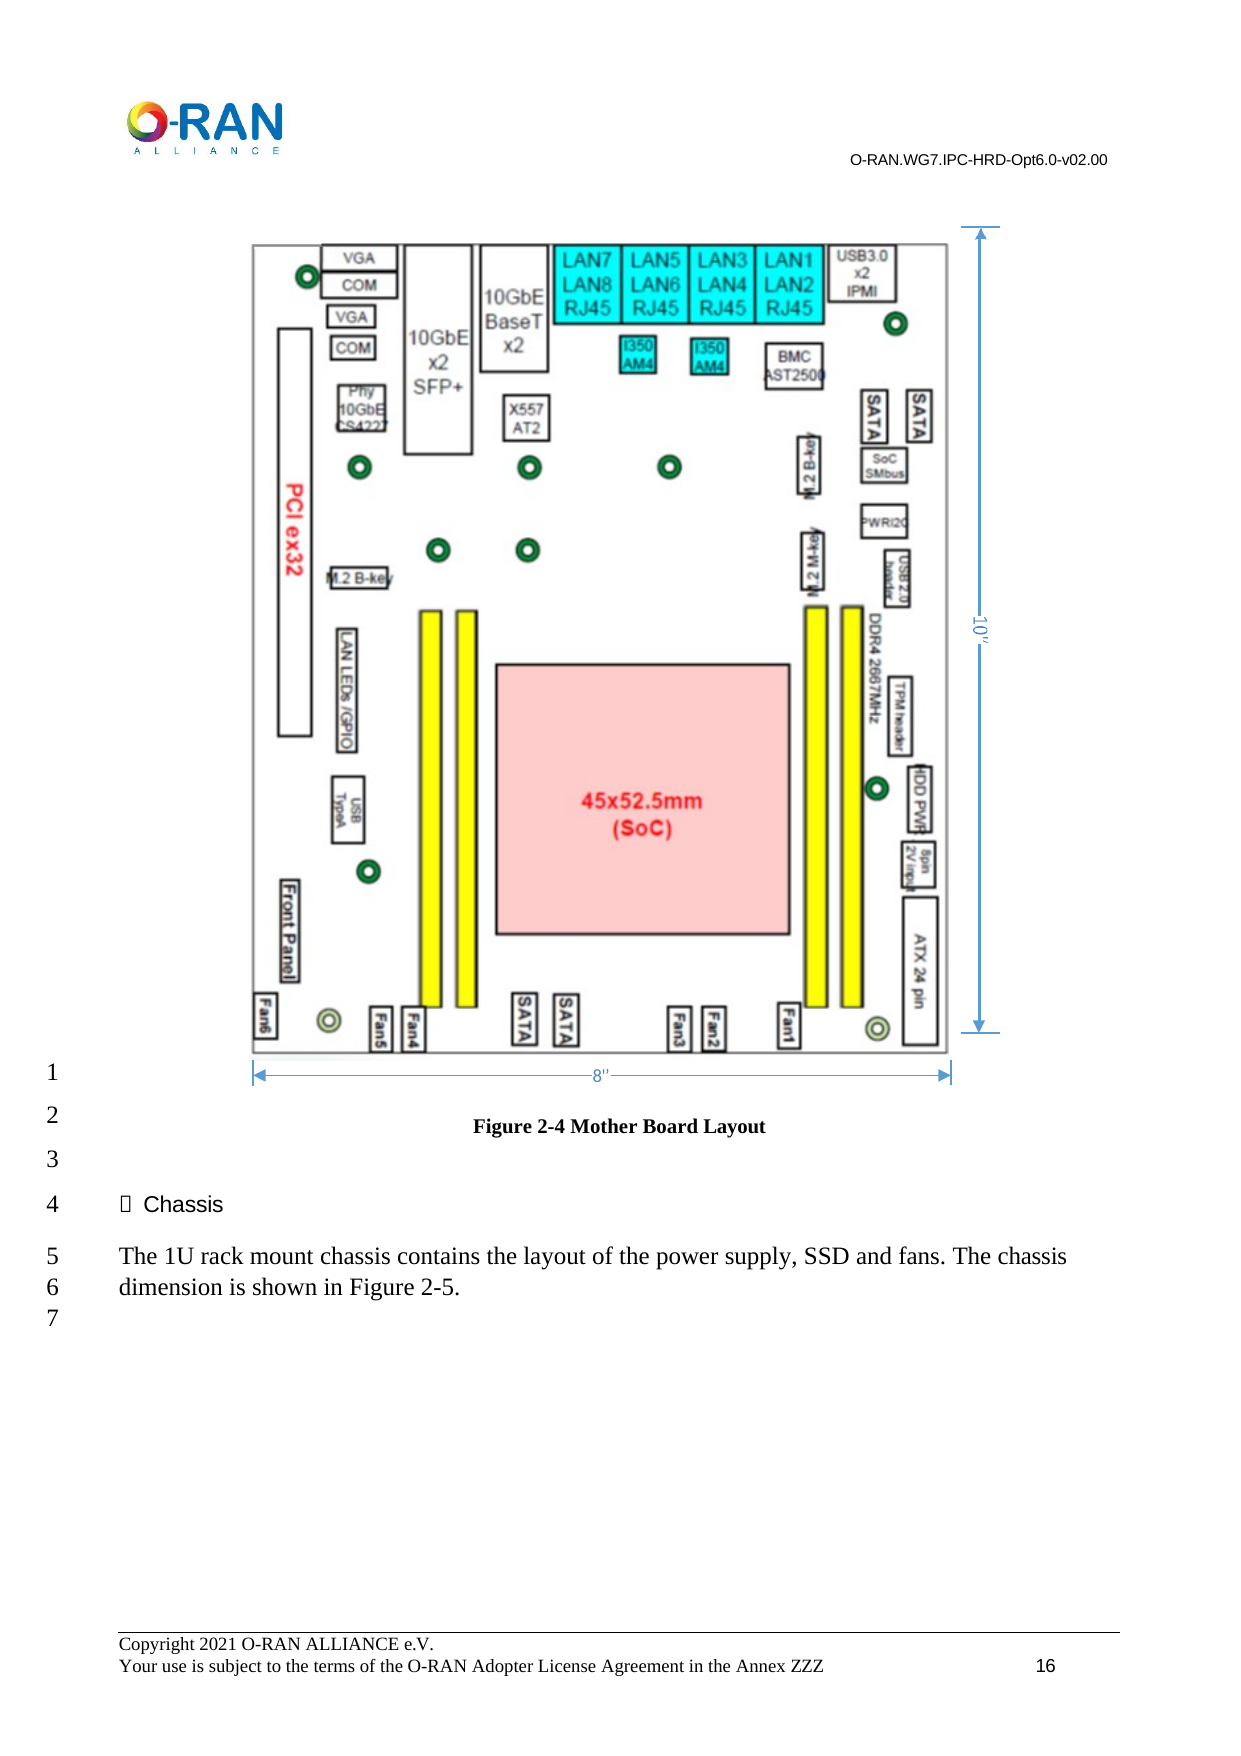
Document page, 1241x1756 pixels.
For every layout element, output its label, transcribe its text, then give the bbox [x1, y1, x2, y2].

picture [249, 243, 949, 1061]
picture [974, 227, 987, 240]
text 1 [46, 1057, 233, 1086]
list The 1U rack mount chassis contains the layout of the power supply, SSD and fans. The chassis [46, 1241, 1203, 1270]
text Figure 2-4 Mother Board Layout [473, 1114, 1203, 1138]
text 2 [46, 1100, 233, 1129]
picture [973, 617, 988, 643]
picture [118, 99, 291, 160]
text 3 [46, 1144, 233, 1173]
list dimension is shown in Figure 2-5. 7 [46, 1272, 460, 1332]
list  Chassis [46, 1188, 233, 1220]
